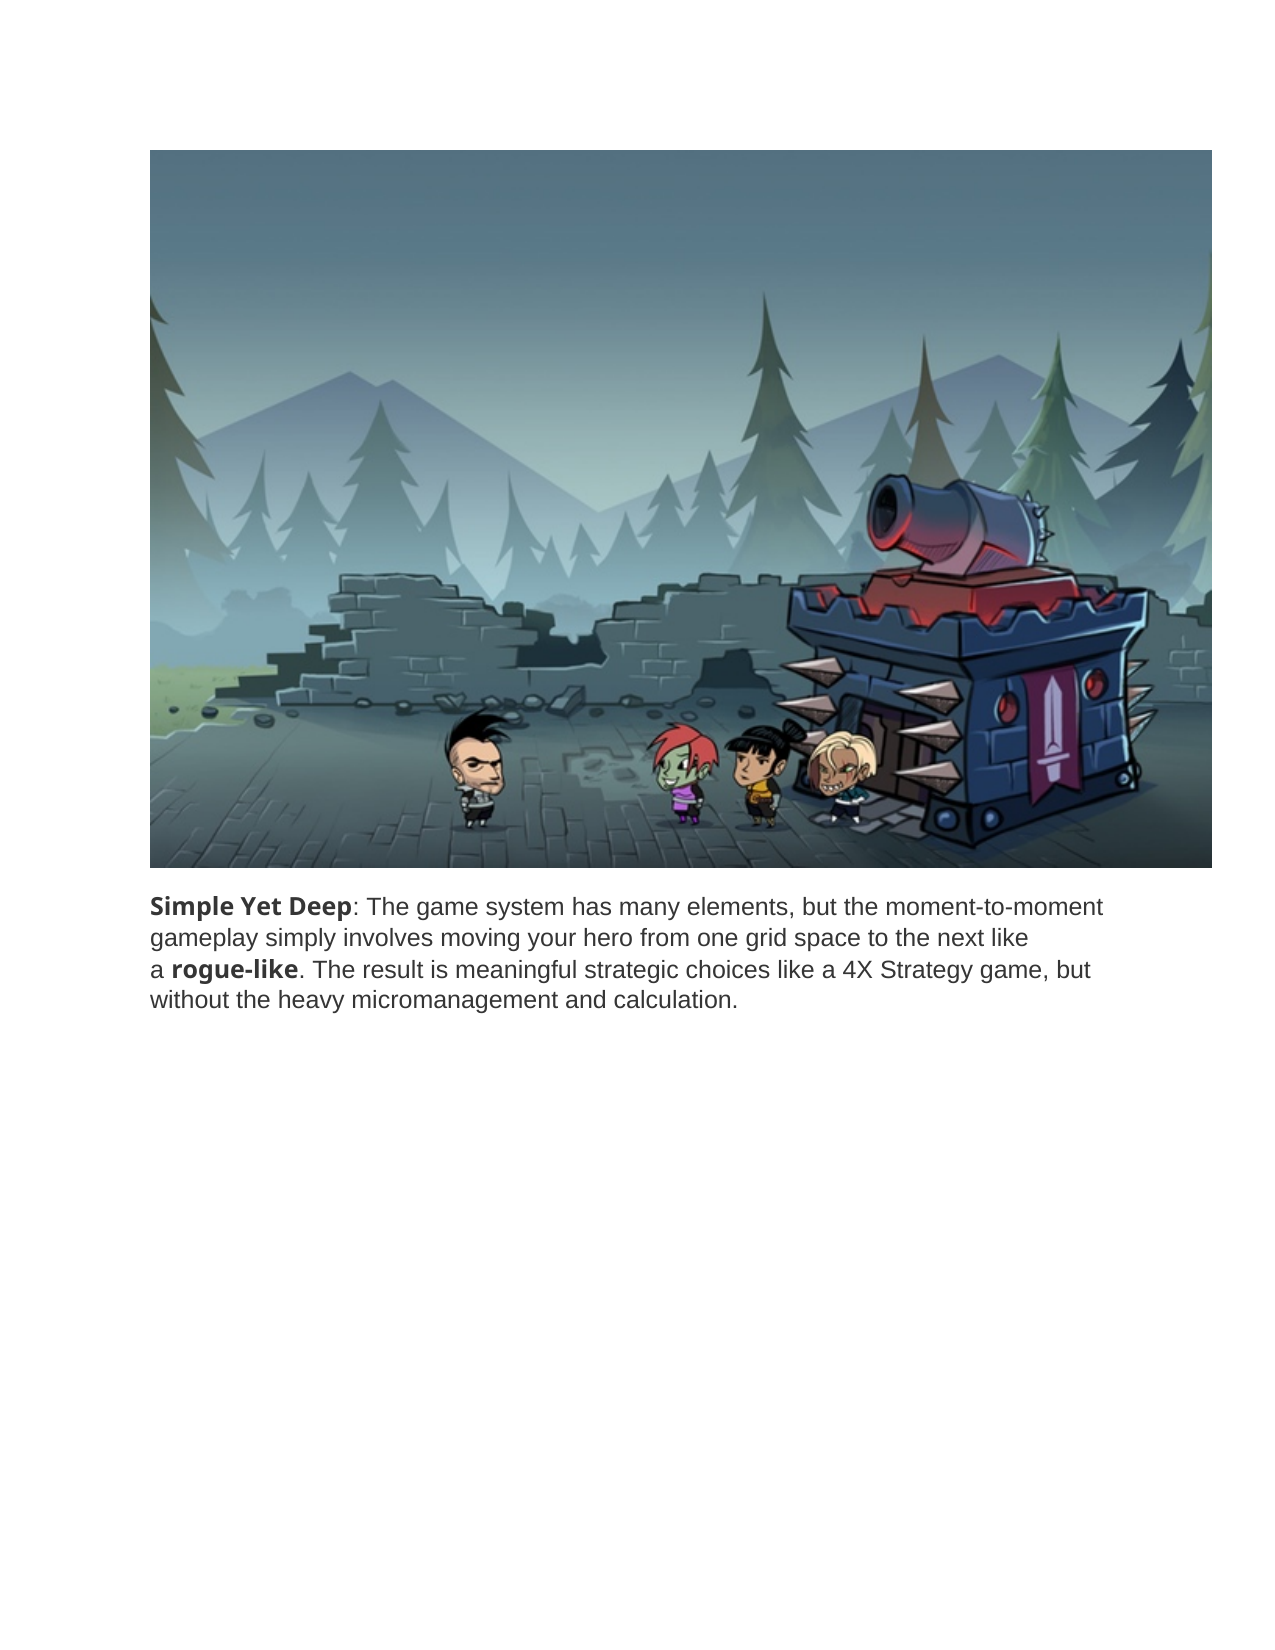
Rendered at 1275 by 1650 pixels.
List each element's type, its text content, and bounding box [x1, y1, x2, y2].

picture [150, 150, 1212, 868]
text Simple Yet Deep: The game system has many elements, but the moment-to-moment gameplay simply involves moving your hero from one grid space to the next like a rogue-like. The result is meaningful strategic choices like a 4X Strategy game, but without the heavy micromanagement and calculation. [150, 888, 1125, 1014]
